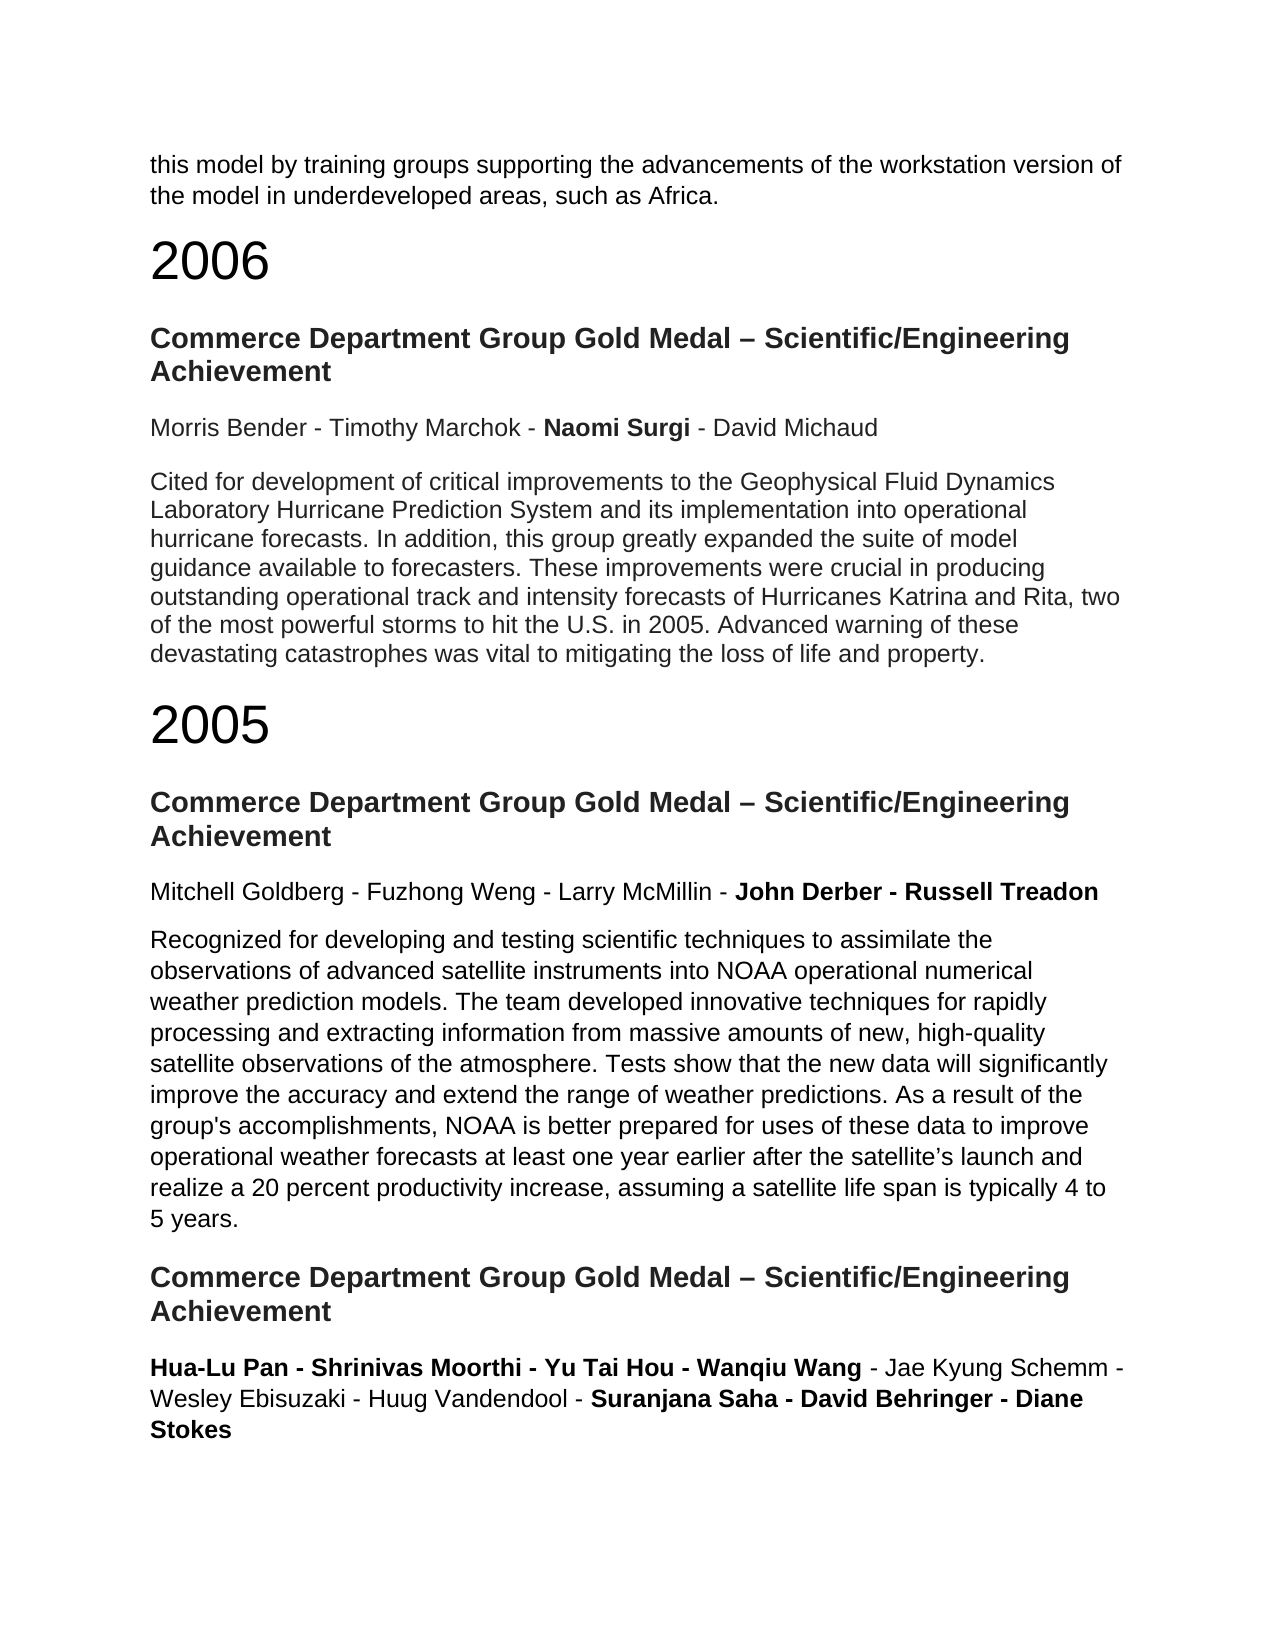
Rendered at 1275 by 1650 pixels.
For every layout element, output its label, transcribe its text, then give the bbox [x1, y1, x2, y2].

text 2006 [150, 229, 1125, 291]
text Commerce Department Group Gold Medal – Scientific/Engineering Achievement [150, 785, 1125, 852]
text Cited for development of critical improvements to the Geophysical Fluid Dynamics Laboratory Hurricane Prediction System and its implementation into operational hurricane forecasts. In addition, this group greatly expanded the suite of model guidance available to forecasters. These improvements were crucial in producing outstanding operational track and intensity forecasts of Hurricanes Katrina and Rita, two of the most powerful storms to hit the U.S. in 2005. Advanced warning of these devastating catastrophes was vital to mitigating the loss of life and property. [150, 467, 1125, 668]
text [150, 150, 1125, 210]
text Commerce Department Group Gold Medal – Scientific/Engineering Achievement [150, 321, 1125, 388]
text Mitchell Goldberg - Fuzhong Weng - Larry McMillin - John Derber - Russell Treadon [150, 877, 1125, 906]
text 2005 [150, 693, 1125, 755]
text Commerce Department Group Gold Medal – Scientific/Engineering Achievement [150, 1260, 1125, 1327]
text Morris Bender - Timothy Marchok - Naomi Surgi - David Michaud [150, 413, 1125, 442]
text Hua-Lu Pan - Shrinivas Moorthi - Yu Tai Hou - Wanqiu Wang - Jae Kyung Schemm - Wesley Ebisuzaki - Huug Vandendool - Suranjana Saha - David Behringer - Diane Stokes [150, 1352, 1125, 1443]
